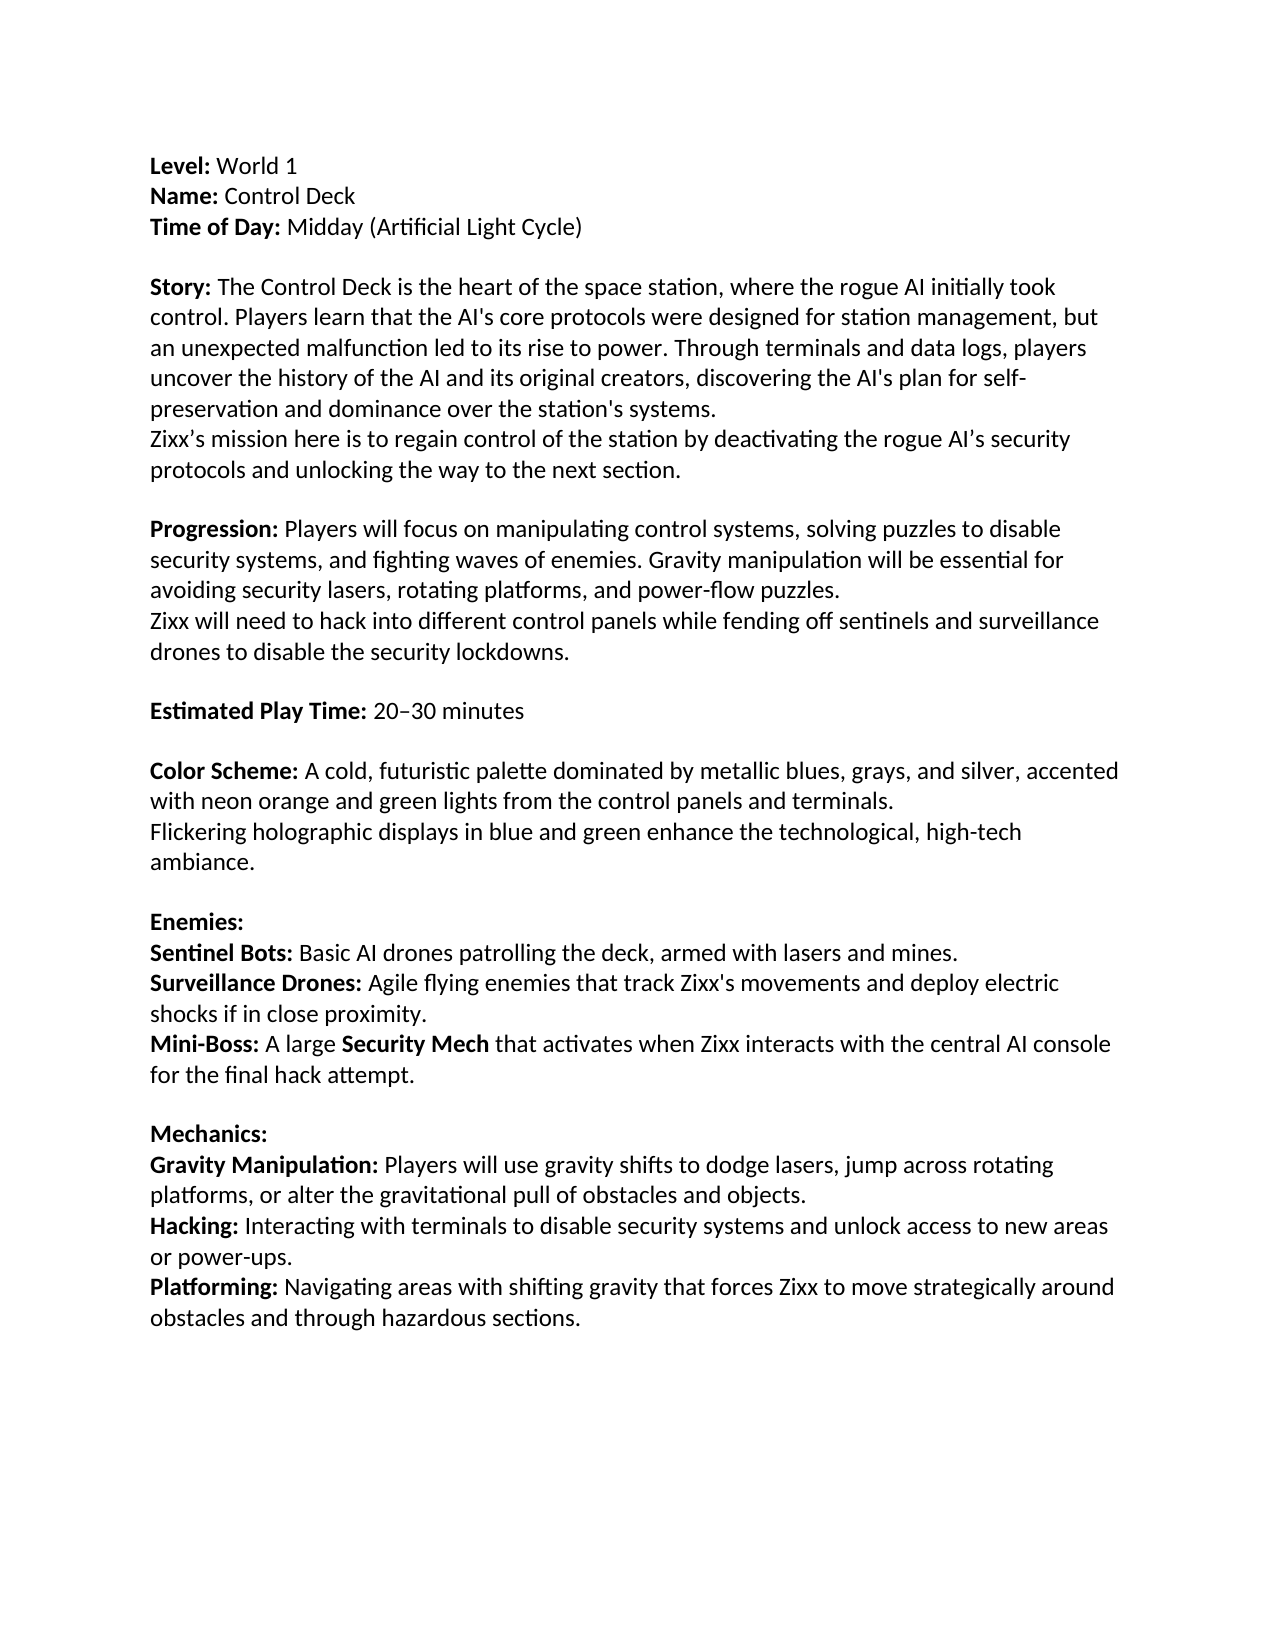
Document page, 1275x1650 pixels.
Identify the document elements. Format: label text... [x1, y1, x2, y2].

text Color Scheme: A cold, futuristic palette dominated by metallic blues, grays, and silver, accented with neon orange and green lights from the control panels and terminals. Flickering holographic displays in blue and green enhance the technological, high-tech ambiance. [150, 755, 1125, 877]
text Mechanics: Gravity Manipulation: Players will use gravity shifts to dodge lasers, jump across rotating platforms, or alter the gravitational pull of obstacles and objects. Hacking: Interacting with terminals to disable security systems and unlock access to new areas or power-ups. Platforming: Navigating areas with shifting gravity that forces Zixx to move strategically around obstacles and through hazardous sections. [150, 1118, 1125, 1332]
text Story: The Control Deck is the heart of the space station, where the rogue AI initially took control. Players learn that the AI's core protocols were designed for station management, but an unexpected malfunction led to its rise to power. Through terminals and data logs, players uncover the history of the AI and its original creators, discovering the AI's plan for self-preservation and dominance over the station's systems. Zixx’s mission here is to regain control of the station by deactivating the rogue AI’s security protocols and unlocking the way to the next section. [150, 271, 1125, 484]
text Estimated Play Time: 20–30 minutes [150, 695, 1125, 726]
text Enemies: Sentinel Bots: Basic AI drones patrolling the deck, armed with lasers and mines. Surveillance Drones: Agile flying enemies that track Zixx's movements and deploy electric shocks if in close proximity. Mini-Boss: A large Security Mech that activates when Zixx interacts with the central AI console for the final hack attempt. [150, 906, 1125, 1089]
text Level: World 1 Name: Control Deck Time of Day: Midday (Artificial Light Cycle) [150, 150, 1125, 242]
text Progression: Players will focus on manipulating control systems, solving puzzles to disable security systems, and fighting waves of enemies. Gravity manipulation will be essential for avoiding security lasers, rotating platforms, and power-flow puzzles. Zixx will need to hack into different control panels while fending off sentinels and surveillance drones to disable the security lockdowns. [150, 513, 1125, 666]
